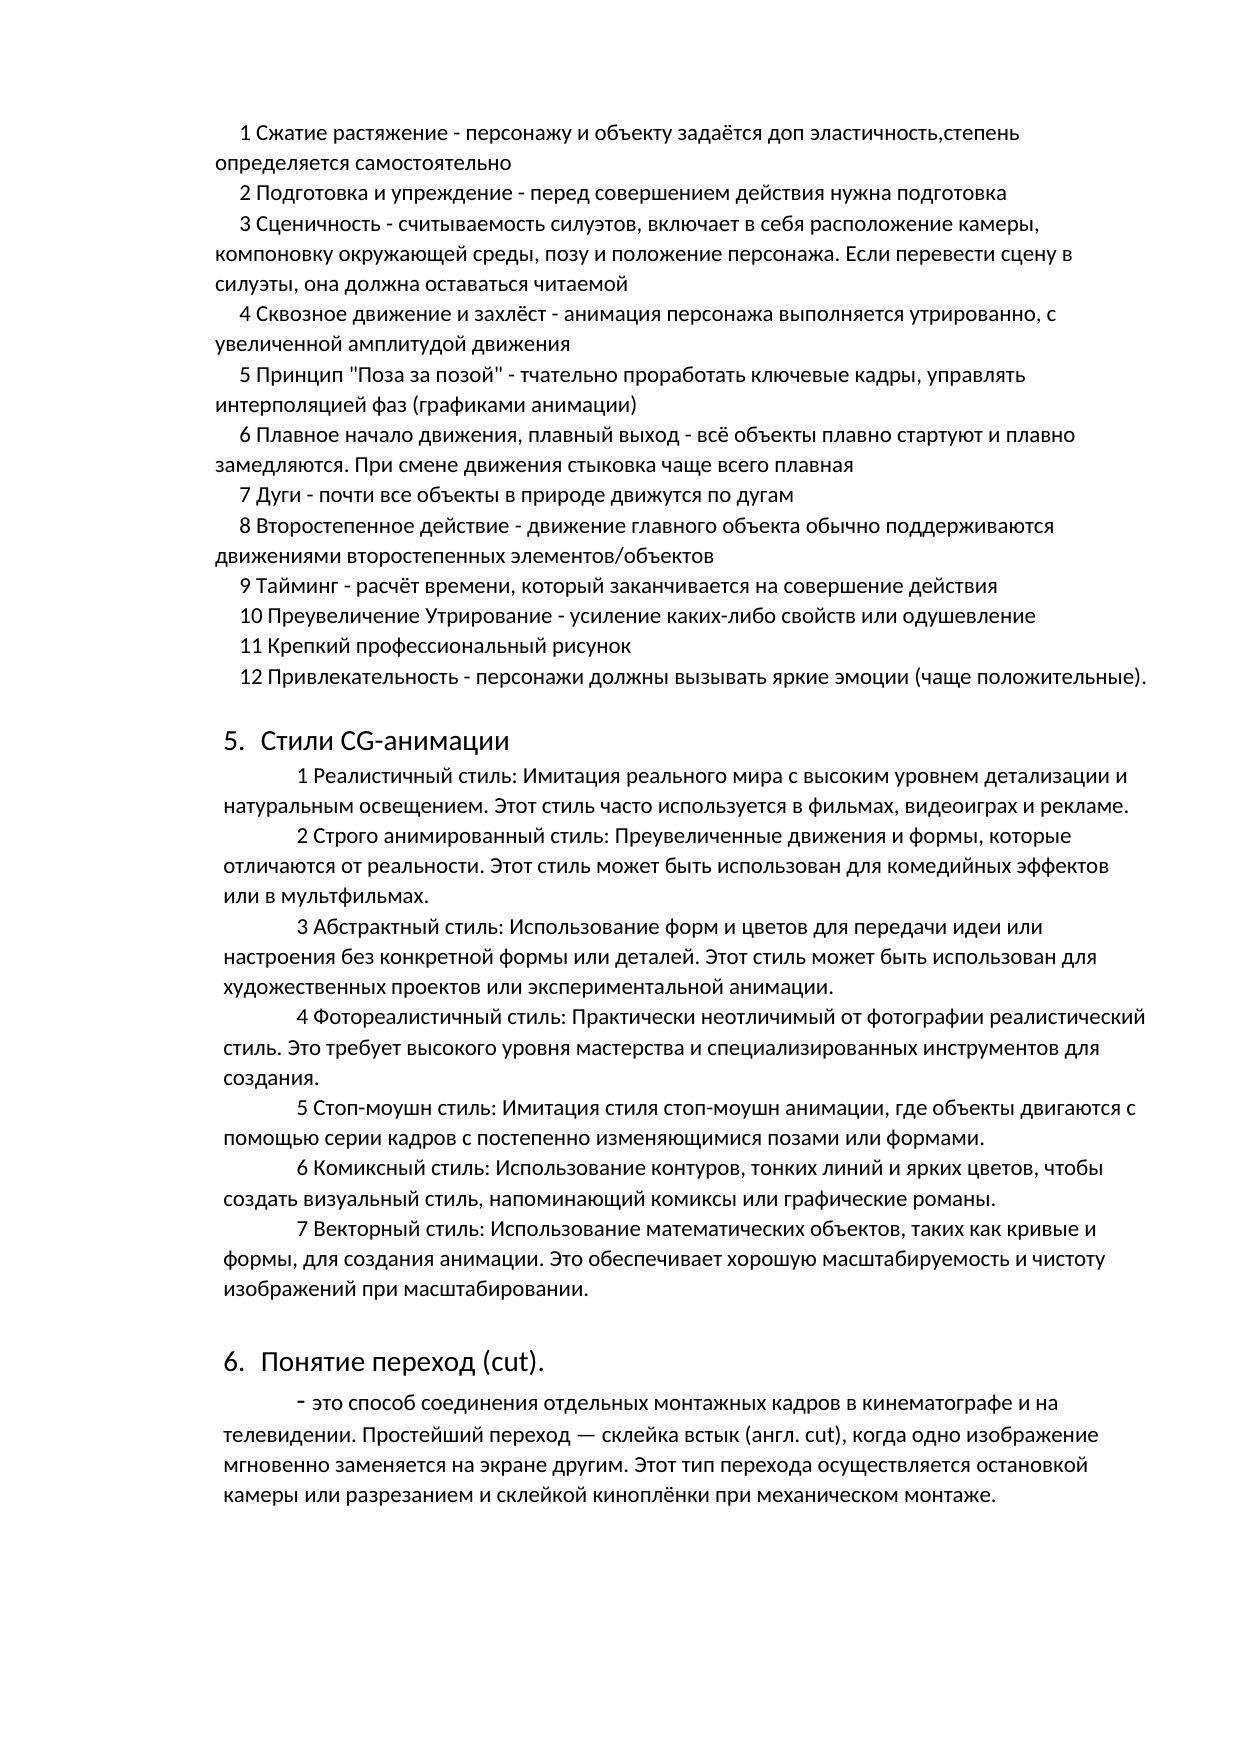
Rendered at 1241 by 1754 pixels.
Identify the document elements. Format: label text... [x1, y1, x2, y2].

list 11 Крепкий профессиональный рисунок [215, 632, 1152, 660]
list 7 Дуги - почти все объекты в природе движутся по дугам [215, 481, 1152, 509]
list Понятие переход (cut). [223, 1343, 1152, 1379]
list Стили CG-анимации [223, 722, 1152, 758]
list 5 Принцип "Поза за позой" - тчательно проработать ключевые кадры, управлять интерполяцией фаз (графиками анимации) [215, 360, 1152, 418]
list 4 Фотореалистичный стиль: Практически неотличимый от фотографии реалистический стиль. Это требует высокого уровня мастерства и специализированных инструментов для создания. [223, 1002, 1152, 1091]
list 6 Комиксный стиль: Использование контуров, тонких линий и ярких цветов, чтобы создать визуальный стиль, напоминающий комиксы или графические романы. [223, 1153, 1152, 1212]
list 9 Тайминг - расчёт времени, который заканчивается на совершение действия [215, 571, 1152, 599]
list 5 Стоп-моушн стиль: Имитация стиля стоп-моушн анимации, где объекты двигаются с помощью серии кадров с постепенно изменяющимися позами или формами. [223, 1093, 1152, 1151]
list 7 Векторный стиль: Использование математических объектов, таких как кривые и формы, для создания анимации. Это обеспечивает хорошую масштабируемость и чистоту изображений при масштабировании. [223, 1214, 1152, 1341]
list 6 Плавное начало движения, плавный выход - всё объекты плавно стартуют и плавно замедляются. При смене движения стыковка чаще всего плавная [215, 420, 1152, 478]
list 2 Подготовка и упреждение - перед совершением действия нужна подготовка [215, 178, 1152, 207]
list - это способ соединения отдельных монтажных кадров в кинематографе и на телевидении. Простейший переход — склейка встык (англ. cut), когда одно изображение мгновенно заменяется на экране другим. Этот тип перехода осуществляется остановкой камеры или разрезанием и склейкой киноплёнки при механическом монтаже. [223, 1382, 1152, 1508]
list 1 Реалистичный стиль: Имитация реального мира с высоким уровнем детализации и натуральным освещением. Этот стиль часто используется в фильмах, видеоиграх и рекламе. [223, 761, 1152, 819]
list 3 Сценичность - считываемость силуэтов, включает в себя расположение камеры, компоновку окружающей среды, позу и положение персонажа. Если перевести сцену в силуэты, она должна оставаться читаемой [215, 209, 1152, 297]
list 3 Абстрактный стиль: Использование форм и цветов для передачи идеи или настроения без конкретной формы или деталей. Этот стиль может быть использован для художественных проектов или экспериментальной анимации. [223, 912, 1152, 1000]
list 12 Привлекательность - персонажи должны вызывать яркие эмоции (чаще положительные). [215, 662, 1152, 690]
list 4 Сквозное движение и захлёст - анимация персонажа выполняется утрированно, с увеличенной амплитудой движения [215, 299, 1152, 358]
list 1 Сжатие растяжение - персонажу и объекту задаётся доп эластичность,степень определяется самостоятельно [215, 118, 1152, 176]
list 2 Строго анимированный стиль: Преувеличенные движения и формы, которые отличаются от реальности. Этот стиль может быть использован для комедийных эффектов или в мультфильмах. [223, 821, 1152, 909]
list 8 Второстепенное действие - движение главного объекта обычно поддерживаются движениями второстепенных элементов/объектов [215, 511, 1152, 569]
list 10 Преувеличение Утрирование - усиление каких-либо свойств или одушевление [215, 601, 1152, 629]
